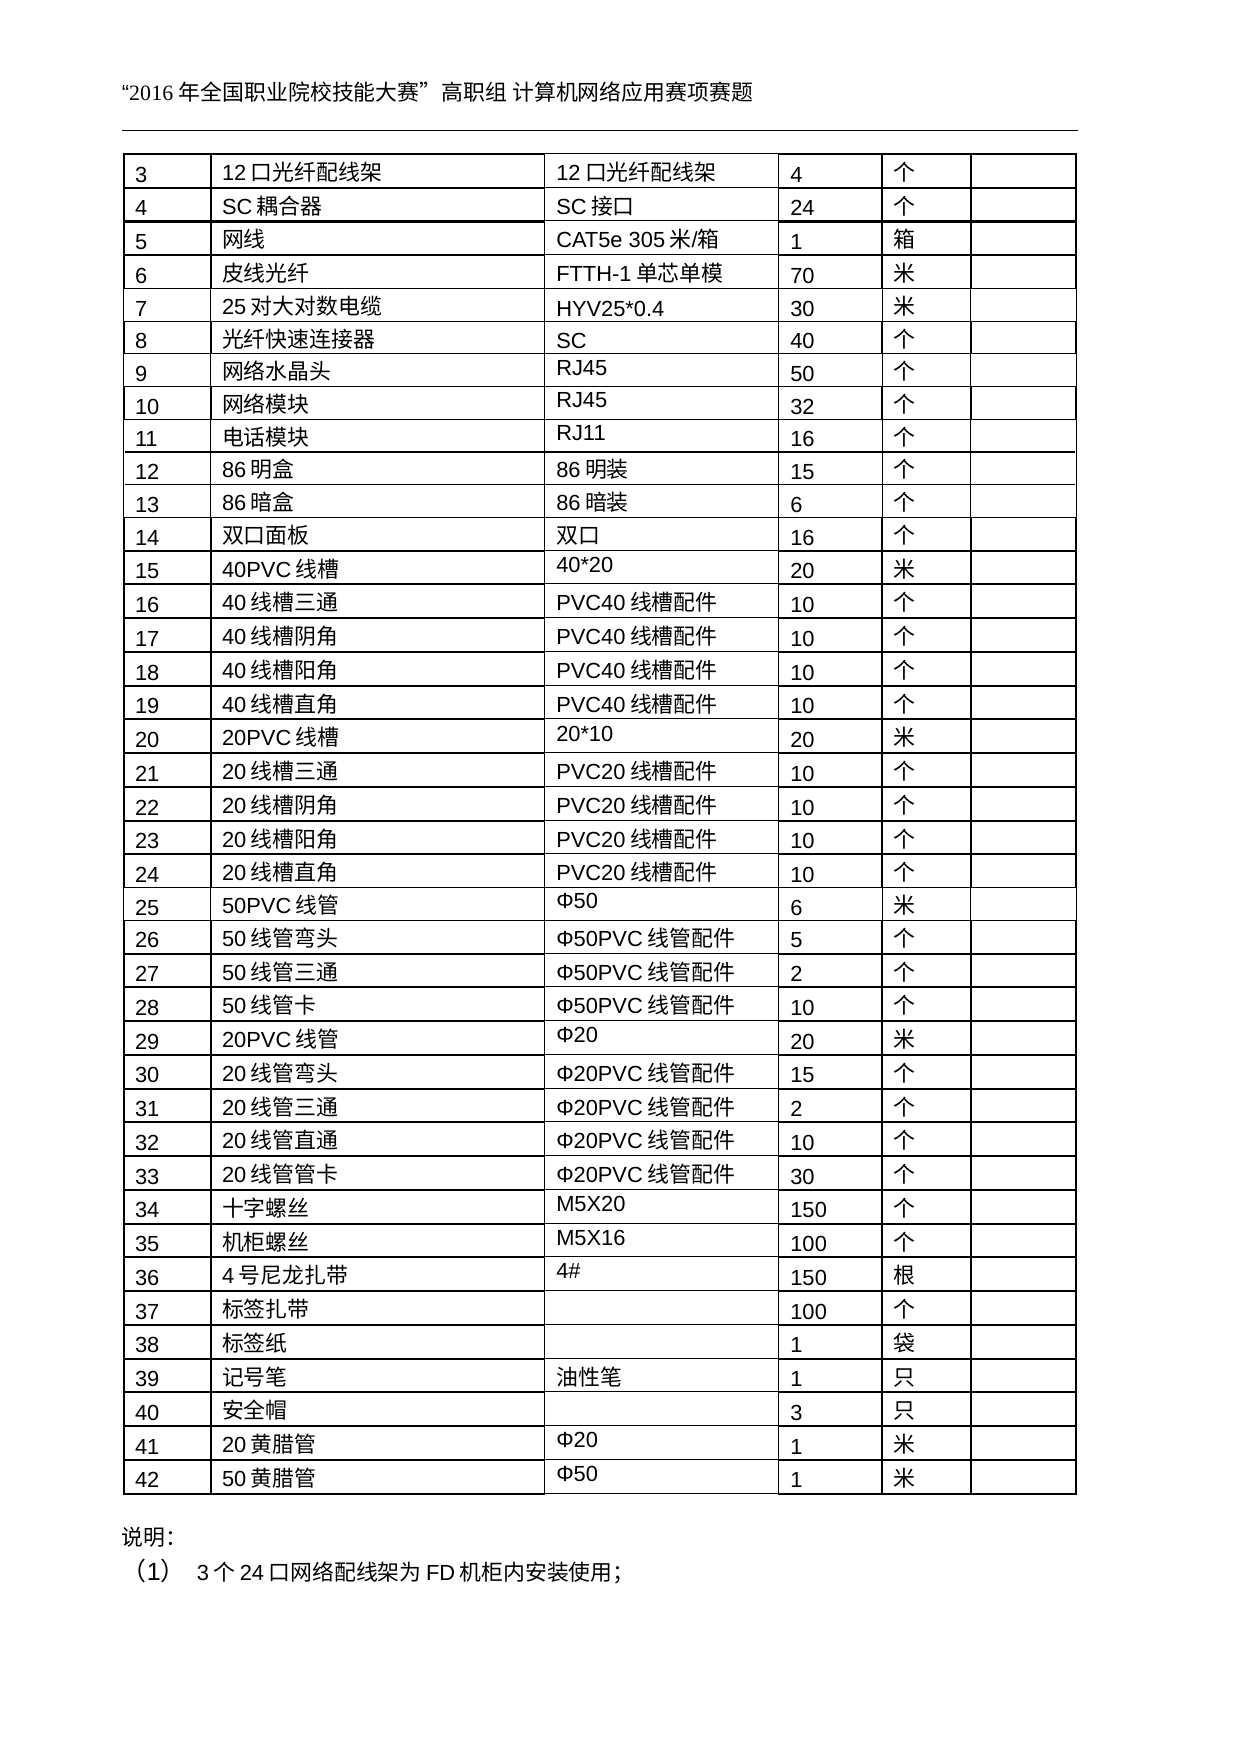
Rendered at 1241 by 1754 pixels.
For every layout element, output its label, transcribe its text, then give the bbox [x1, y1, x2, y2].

table_cell 个 [883, 687, 970, 718]
table_cell 40线槽三通 [212, 585, 544, 617]
table_cell 5 [779, 921, 881, 952]
table_cell 22 [125, 788, 210, 819]
table_cell Φ50 [545, 888, 778, 920]
table_cell RJ45 [545, 387, 778, 419]
table_cell 35 [125, 1225, 210, 1256]
table_cell [972, 788, 1075, 819]
table_cell 个 [883, 1225, 970, 1256]
table_cell SC耦合器 [212, 189, 544, 220]
table_cell 25 [124, 888, 210, 920]
table_cell 20 [125, 720, 210, 752]
table_cell 30 [779, 1157, 881, 1189]
table_cell 20线槽直角 [212, 855, 544, 887]
table_cell 安全帽 [212, 1393, 544, 1425]
table_cell 个 [883, 988, 970, 1020]
table_cell [972, 855, 1075, 887]
table_cell [971, 451, 1076, 484]
table_cell 网络水晶头 [211, 354, 544, 386]
table_cell 7 [124, 289, 210, 321]
table_cell HYV25*0.4 [545, 289, 778, 321]
table_cell [971, 484, 1076, 517]
table_cell 10 [125, 387, 210, 419]
table_cell 21 [125, 754, 210, 786]
table_cell 86明装 [545, 453, 778, 484]
table_cell 29 [125, 1022, 210, 1054]
table_cell [972, 1022, 1075, 1054]
table_cell 个 [883, 653, 970, 684]
table_cell [972, 1090, 1075, 1121]
table_cell 1 [779, 1461, 881, 1492]
table_cell 记号笔 [212, 1360, 544, 1391]
table_cell FTTH-1单芯单模 [545, 255, 778, 288]
table_cell 网线 [212, 223, 544, 254]
table_cell 皮线光纤 [212, 256, 544, 288]
table_cell [972, 585, 1075, 617]
table_cell 12口光纤配线架 [545, 154, 778, 187]
table_cell 双口 [545, 518, 778, 549]
table_cell 4 [125, 189, 210, 220]
table_cell 32 [779, 387, 881, 419]
table_cell 40线槽直角 [212, 687, 544, 718]
table_cell [972, 1258, 1075, 1290]
table_cell Φ20PVC线管配件 [545, 1089, 778, 1121]
table_cell 6 [779, 888, 882, 920]
table_cell [972, 322, 1075, 353]
table_cell 米 [883, 552, 970, 583]
table_cell 20线管弯头 [212, 1056, 544, 1087]
table_cell Φ50 [545, 1460, 778, 1492]
table_cell 3 [779, 1393, 881, 1425]
table_cell 27 [125, 955, 210, 986]
table_cell 33 [125, 1157, 210, 1189]
table_cell 86暗盒 [211, 485, 544, 517]
table_cell [972, 988, 1075, 1020]
table_cell 18 [125, 653, 210, 684]
table_cell 个 [883, 1157, 970, 1189]
table_cell 米 [883, 1461, 970, 1492]
table_cell 38 [125, 1326, 210, 1357]
table_cell RJ11 [545, 420, 778, 451]
table_cell 41 [125, 1427, 210, 1459]
table_cell [972, 1393, 1075, 1425]
table_cell 31 [125, 1090, 210, 1121]
table_cell 36 [125, 1258, 210, 1290]
table_cell 23 [125, 822, 210, 853]
table_cell 20线槽阳角 [212, 822, 544, 853]
table_cell 米 [883, 1427, 970, 1459]
table_cell 20 [779, 552, 881, 583]
table_cell Φ50PVC线管配件 [545, 954, 778, 986]
table_cell 个 [883, 322, 970, 353]
table_cell 30 [779, 289, 882, 321]
table_cell [972, 720, 1075, 752]
table_cell 个 [883, 1090, 970, 1121]
table_cell [972, 653, 1075, 684]
table_cell 100 [779, 1292, 881, 1324]
table_cell 4号尼龙扎带 [212, 1258, 544, 1290]
table_cell 个 [883, 1292, 970, 1324]
table_cell 个 [883, 822, 970, 853]
table_cell 50PVC线管 [211, 888, 544, 920]
table_cell 13 [124, 484, 210, 517]
table_cell Φ20PVC线管配件 [545, 1156, 778, 1189]
table_cell [972, 223, 1075, 254]
table_cell 16 [779, 518, 881, 549]
table_cell 50线管弯头 [212, 921, 544, 952]
table_cell 28 [125, 988, 210, 1020]
table_cell 40 [125, 1393, 210, 1425]
table_cell 6 [125, 256, 210, 288]
table_cell [972, 1461, 1075, 1492]
table_cell 个 [883, 921, 970, 952]
table_cell 15 [125, 552, 210, 583]
table_cell 30 [125, 1056, 210, 1087]
table_cell 标签纸 [212, 1326, 544, 1357]
table_cell 25对大对数电缆 [211, 289, 544, 321]
table_cell 15 [779, 453, 882, 484]
table_cell CAT5e 305米/箱 [545, 221, 778, 254]
table_cell 根 [883, 1258, 970, 1290]
table_cell 20 [779, 720, 881, 752]
table_cell [972, 387, 1075, 419]
table_cell 11 [124, 420, 210, 451]
table_cell 6 [779, 485, 882, 517]
table_cell 12 [124, 451, 210, 484]
table_cell 26 [125, 921, 210, 952]
table_cell 20PVC线管 [212, 1022, 544, 1054]
table_cell 网络模块 [212, 387, 544, 419]
table_cell 10 [779, 619, 881, 651]
table_cell M5X20 [545, 1190, 778, 1222]
table_cell [971, 420, 1076, 451]
table_cell 10 [779, 822, 881, 853]
table_cell 17 [125, 619, 210, 651]
table_cell Φ20PVC线管配件 [545, 1055, 778, 1087]
table_cell 光纤快速连接器 [212, 322, 544, 353]
table_cell Φ50PVC线管配件 [545, 987, 778, 1020]
table_cell [972, 921, 1075, 952]
table_cell SC [545, 322, 778, 353]
table_cell 4# [545, 1257, 778, 1290]
table_cell 86明盒 [211, 453, 544, 484]
table_cell 40 [779, 322, 881, 353]
table_cell 双口面板 [212, 518, 544, 549]
table_cell PVC20线槽配件 [545, 753, 778, 786]
table_cell 个 [883, 387, 970, 419]
table_cell 电话模块 [211, 420, 544, 451]
table_cell 10 [779, 653, 881, 684]
table_cell PVC20线槽配件 [545, 854, 778, 887]
table_cell 86暗装 [545, 485, 778, 517]
table_cell 34 [125, 1191, 210, 1222]
table_cell 70 [779, 256, 881, 288]
table_cell 1 [779, 223, 881, 254]
table_cell 2 [779, 1090, 881, 1121]
table_cell 个 [883, 754, 970, 786]
table_cell 10 [779, 687, 881, 718]
table_cell 40*20 [545, 551, 778, 583]
table_cell SC接口 [545, 188, 778, 220]
table_cell 20黄腊管 [212, 1427, 544, 1459]
table_cell 3 [125, 155, 210, 187]
table_cell [972, 1225, 1075, 1256]
table_cell Φ20PVC线管配件 [545, 1122, 778, 1155]
table_cell 十字螺丝 [212, 1191, 544, 1222]
table_cell 个 [883, 189, 970, 220]
table_cell Φ50PVC线管配件 [545, 921, 778, 952]
table_cell [972, 1191, 1075, 1222]
table_cell PVC20线槽配件 [545, 787, 778, 819]
table_cell 15 [779, 1056, 881, 1087]
table_cell 42 [125, 1461, 210, 1492]
table_cell 20 [779, 1022, 881, 1054]
table_cell [972, 822, 1075, 853]
table_cell [971, 289, 1076, 321]
table_cell [972, 189, 1075, 220]
table_cell 20PVC线槽 [212, 720, 544, 752]
table_cell 标签扎带 [212, 1292, 544, 1324]
table_cell 40线槽阴角 [212, 619, 544, 651]
table_cell 8 [125, 322, 210, 353]
table_cell PVC40线槽配件 [545, 652, 778, 684]
table_cell 5 [125, 223, 210, 254]
table_cell [972, 1292, 1075, 1324]
table_cell [972, 1427, 1075, 1459]
table_cell 1 [779, 1427, 881, 1459]
table_cell 9 [124, 354, 210, 386]
table_cell 50线管三通 [212, 955, 544, 986]
table_cell [972, 619, 1075, 651]
table_cell Φ20 [545, 1426, 778, 1459]
table_cell 10 [779, 754, 881, 786]
table_cell 40PVC线槽 [212, 552, 544, 583]
table_cell [972, 1123, 1075, 1155]
table_cell 1 [779, 1326, 881, 1357]
table_cell [972, 552, 1075, 583]
table_cell 12口光纤配线架 [212, 155, 544, 187]
table_cell 个 [883, 585, 970, 617]
table_cell [972, 687, 1075, 718]
text 说明： [122, 1520, 1056, 1551]
table_cell [972, 1157, 1075, 1189]
table_cell M5X16 [545, 1224, 778, 1256]
table_cell 米 [883, 289, 970, 321]
table_cell [972, 955, 1075, 986]
table_cell 50线管卡 [212, 988, 544, 1020]
table_cell 4 [779, 155, 881, 187]
table_cell 个 [883, 420, 970, 451]
table_cell 个 [883, 1123, 970, 1155]
table_cell 32 [125, 1123, 210, 1155]
table_cell 19 [125, 687, 210, 718]
table_cell [972, 155, 1075, 187]
table_cell 个 [883, 955, 970, 986]
table_cell 个 [883, 1056, 970, 1087]
table_cell 个 [883, 619, 970, 651]
table_cell 米 [883, 888, 970, 920]
table_cell 个 [883, 788, 970, 819]
table_cell [971, 354, 1076, 386]
table_cell 37 [125, 1292, 210, 1324]
table_cell 10 [779, 788, 881, 819]
table_cell [972, 1360, 1075, 1391]
table_cell [971, 888, 1076, 920]
table_cell 个 [883, 354, 970, 386]
table_cell 20*10 [545, 719, 778, 752]
table_cell PVC40线槽配件 [545, 618, 778, 651]
table_cell [972, 1326, 1075, 1357]
table_cell 1 [779, 1360, 881, 1391]
table_cell [972, 518, 1075, 549]
table_cell [972, 256, 1075, 288]
table_cell 150 [779, 1258, 881, 1290]
table_cell 只 [883, 1393, 970, 1425]
table_cell 16 [125, 585, 210, 617]
table_cell [972, 754, 1075, 786]
table_cell 2 [779, 955, 881, 986]
table_cell 10 [779, 855, 881, 887]
table_cell PVC40线槽配件 [545, 686, 778, 718]
table_cell 20线管直通 [212, 1123, 544, 1155]
table_cell 39 [125, 1360, 210, 1391]
table_cell 50黄腊管 [212, 1461, 544, 1492]
table_cell 油性笔 [545, 1359, 778, 1391]
table_cell 14 [125, 518, 210, 549]
table_cell [545, 1325, 778, 1357]
table_cell 10 [779, 585, 881, 617]
table_cell 20线管三通 [212, 1090, 544, 1121]
table_cell 米 [883, 1022, 970, 1054]
table_cell 10 [779, 1123, 881, 1155]
table_cell 个 [883, 518, 970, 549]
table_cell 袋 [883, 1326, 970, 1357]
table_cell [545, 1291, 778, 1324]
table_cell [545, 1392, 778, 1425]
table_cell 个 [883, 155, 970, 187]
table_cell 150 [779, 1191, 881, 1222]
table_cell 箱 [883, 223, 970, 254]
table_cell 米 [883, 720, 970, 752]
table_cell 个 [883, 1191, 970, 1222]
table_cell 20线槽阴角 [212, 788, 544, 819]
table_cell 50 [779, 354, 882, 386]
list 3个24口网络配线架为FD机柜内安装使用； [122, 1551, 1056, 1588]
table_cell 个 [883, 453, 970, 484]
table_cell 20线管管卡 [212, 1157, 544, 1189]
table_cell 100 [779, 1225, 881, 1256]
table_cell 40线槽阳角 [212, 653, 544, 684]
table_cell RJ45 [545, 354, 778, 386]
table_cell 个 [883, 855, 970, 887]
table_cell 24 [779, 189, 881, 220]
table_cell [972, 1056, 1075, 1087]
table_cell 米 [883, 256, 970, 288]
table_cell 只 [883, 1360, 970, 1391]
table_cell 10 [779, 988, 881, 1020]
table_cell 24 [125, 855, 210, 887]
table_cell PVC20线槽配件 [545, 821, 778, 853]
table_cell 16 [779, 420, 882, 451]
table_cell 20线槽三通 [212, 754, 544, 786]
table_cell 机柜螺丝 [212, 1225, 544, 1256]
table_cell PVC40线槽配件 [545, 584, 778, 617]
table_cell 个 [883, 485, 970, 517]
table_cell Φ20 [545, 1021, 778, 1054]
